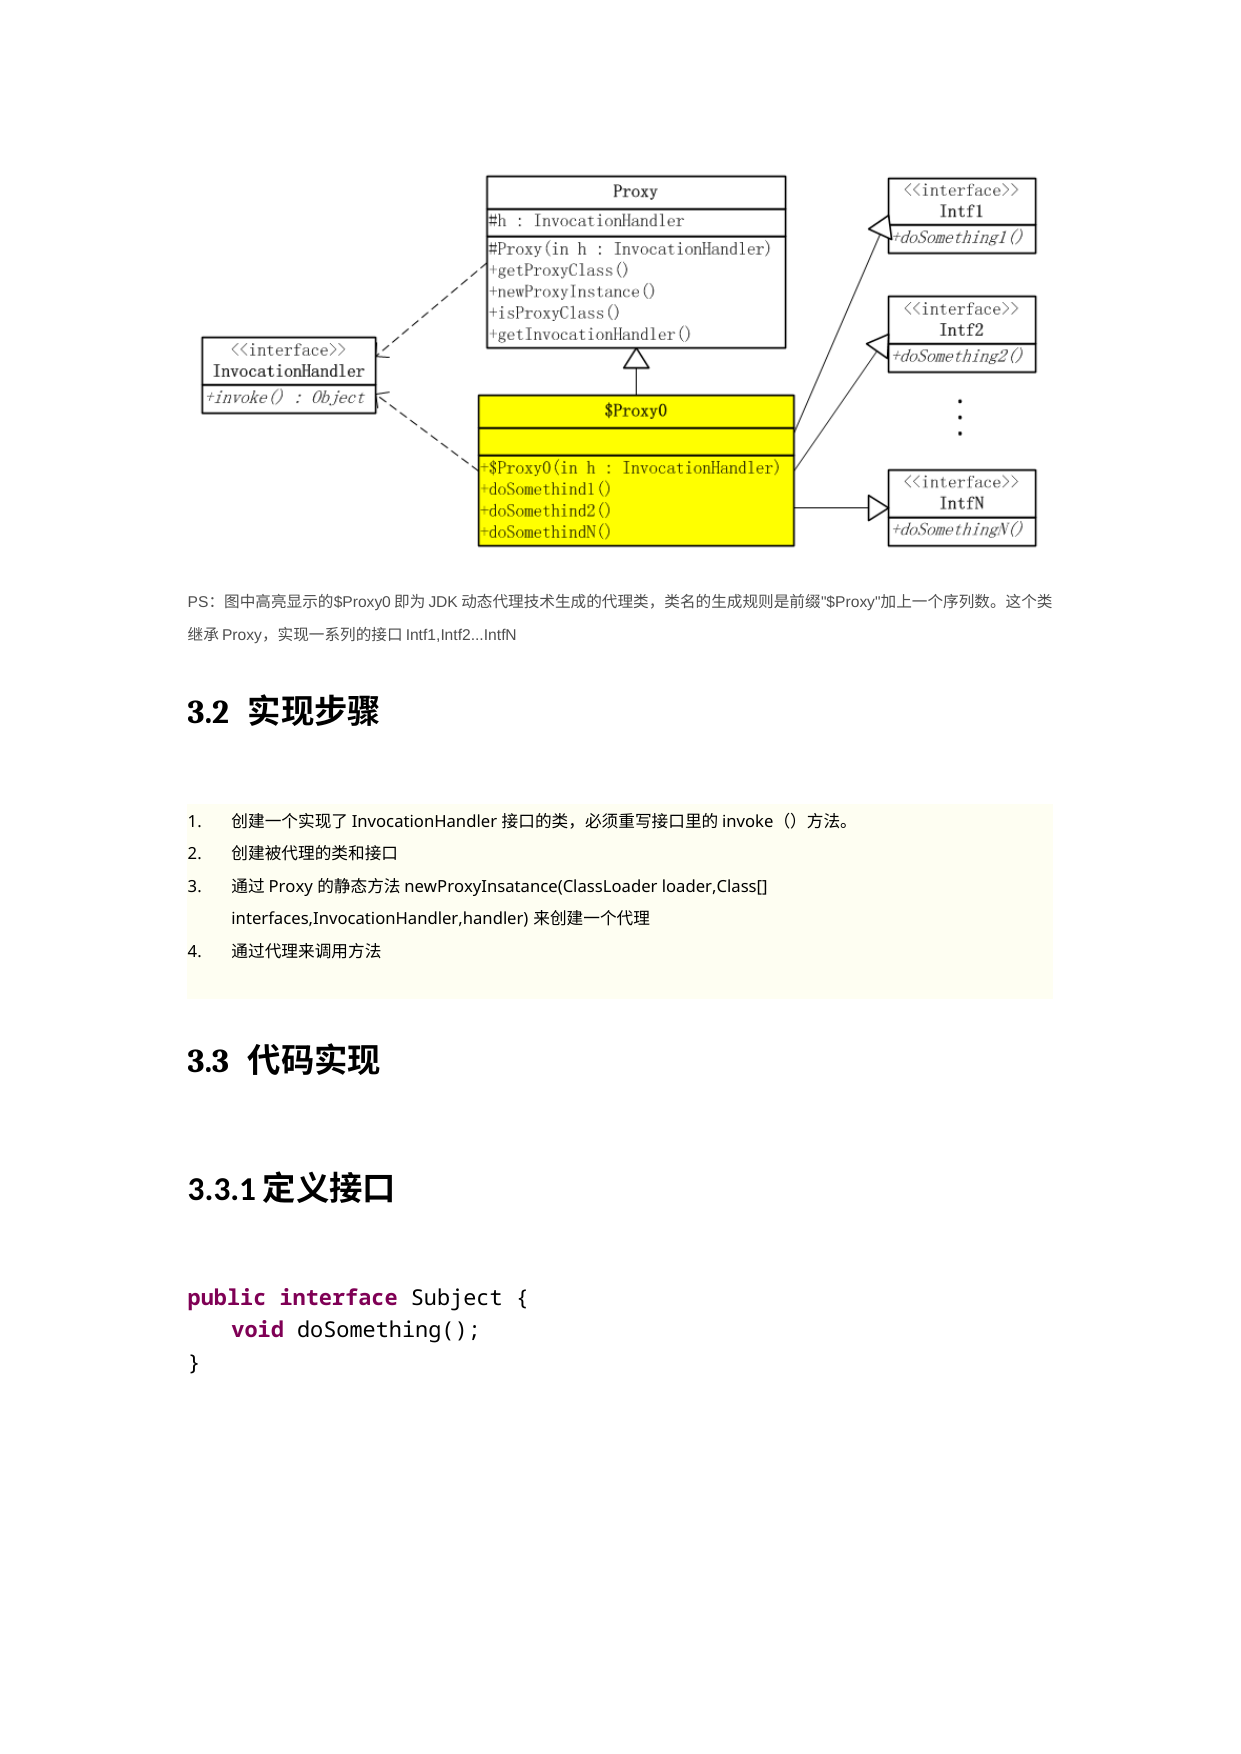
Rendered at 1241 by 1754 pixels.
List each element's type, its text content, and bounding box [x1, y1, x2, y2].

text public interface Subject { [187, 1280, 1053, 1313]
text void doSomething(); [187, 1313, 1053, 1345]
list 创建一个实现了 InvocationHandler 接口的类，必须重写接口里的 invoke（）方法。 [187, 804, 1053, 836]
picture [187, 162, 1053, 561]
list 创建被代理的类和接口 [187, 836, 1053, 869]
list 通过 Proxy 的静态方法 newProxyInsatance(ClassLoader loader,Class[] interfaces,InvocationHandler,handler) 来创建一个代理 [187, 869, 1053, 934]
subtitle 实现步骤 [187, 677, 1053, 742]
list 通过代理来调用方法 [187, 934, 1053, 966]
subtitle 代码实现 [187, 1026, 1053, 1091]
text } [187, 1345, 1053, 1378]
text PS：图中高亮显示的$Proxy0即为JDK动态代理技术生成的代理类，类名的生成规则是前缀"$Proxy"加上一个序列数。这个类继承Proxy，实现一系列的接口Intf1,Intf2...IntfN [187, 584, 1053, 649]
subtitle 定义接口 [187, 1153, 1053, 1218]
